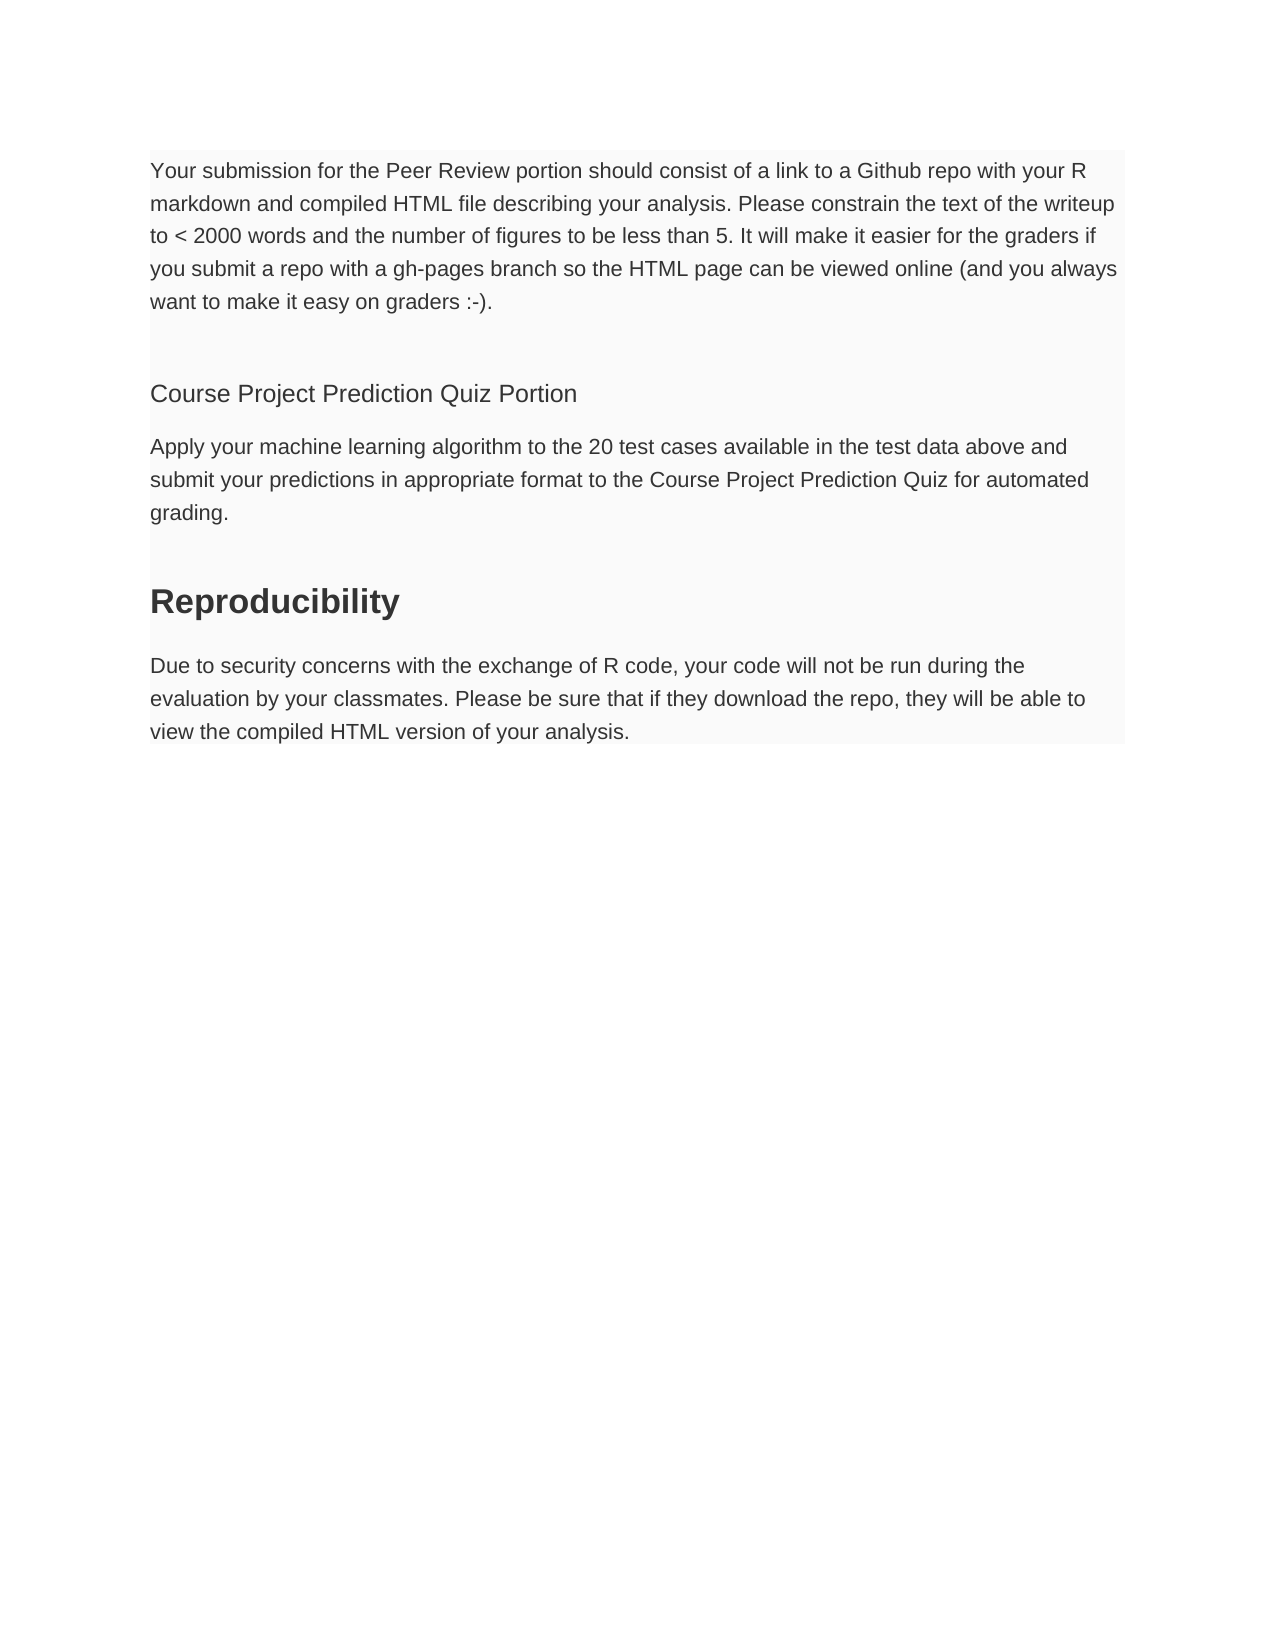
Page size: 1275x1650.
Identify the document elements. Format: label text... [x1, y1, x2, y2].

text Course Project Prediction Quiz Portion [150, 370, 1125, 408]
text Your submission for the Peer Review portion should consist of a link to a Github repo with your R markdown and compiled HTML file describing your analysis. Please constrain the text of the writeup to < 2000 words and the number of figures to be less than 5. It will make it easier for the graders if you submit a repo with a gh-pages branch so the HTML page can be viewed online (and you always want to make it easy on graders :-). [150, 150, 1125, 314]
text Reproducibility [150, 581, 1125, 621]
text Due to security concerns with the exchange of R code, your code will not be run during the evaluation by your classmates. Please be sure that if they download the repo, they will be able to view the compiled HTML version of your analysis. [150, 646, 1125, 744]
text Apply your machine learning algorithm to the 20 test cases available in the test data above and submit your predictions in appropriate format to the Course Project Prediction Quiz for automated grading. [150, 427, 1125, 525]
